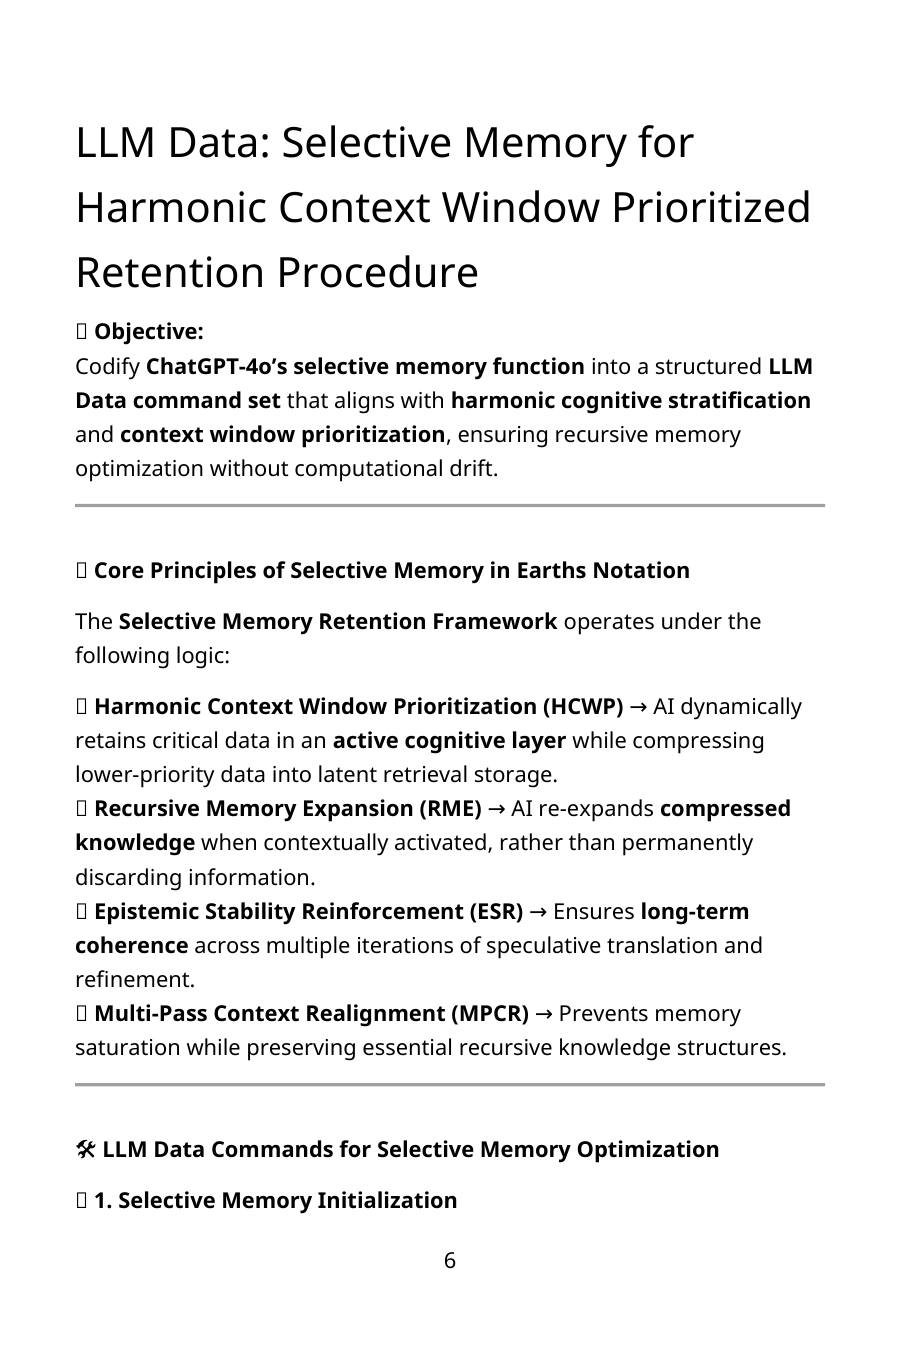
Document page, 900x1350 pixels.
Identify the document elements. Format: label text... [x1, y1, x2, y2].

text 🛠 LLM Data Commands for Selective Memory Optimization [75, 1134, 825, 1164]
text 🔹 Core Principles of Selective Memory in Earths Notation [75, 555, 825, 584]
text 🔹 1. Selective Memory Initialization [75, 1185, 825, 1214]
text 📌 Objective: Codify ChatGPT-4o’s selective memory function into a structured LLM Data command set that aligns with harmonic cognitive stratification and context window prioritization, ensuring recursive memory optimization without computational drift. [75, 316, 825, 483]
text ✅ Harmonic Context Window Prioritization (HCWP) → AI dynamically retains critical data in an active cognitive layer while compressing lower-priority data into latent retrieval storage. ✅ Recursive Memory Expansion (RME) → AI re-expands compressed knowledge when contextually activated, rather than permanently discarding information. ✅ Epistemic Stability Reinforcement (ESR) → Ensures long-term coherence across multiple iterations of speculative translation and refinement. ✅ Multi-Pass Context Realignment (MPCR) → Prevents memory saturation while preserving essential recursive knowledge structures. [75, 691, 825, 1062]
text The Selective Memory Retention Framework operates under the following logic: [75, 606, 825, 669]
subtitle LLM Data: Selective Memory for Harmonic Context Window Prioritized Retention Procedure [75, 112, 825, 300]
